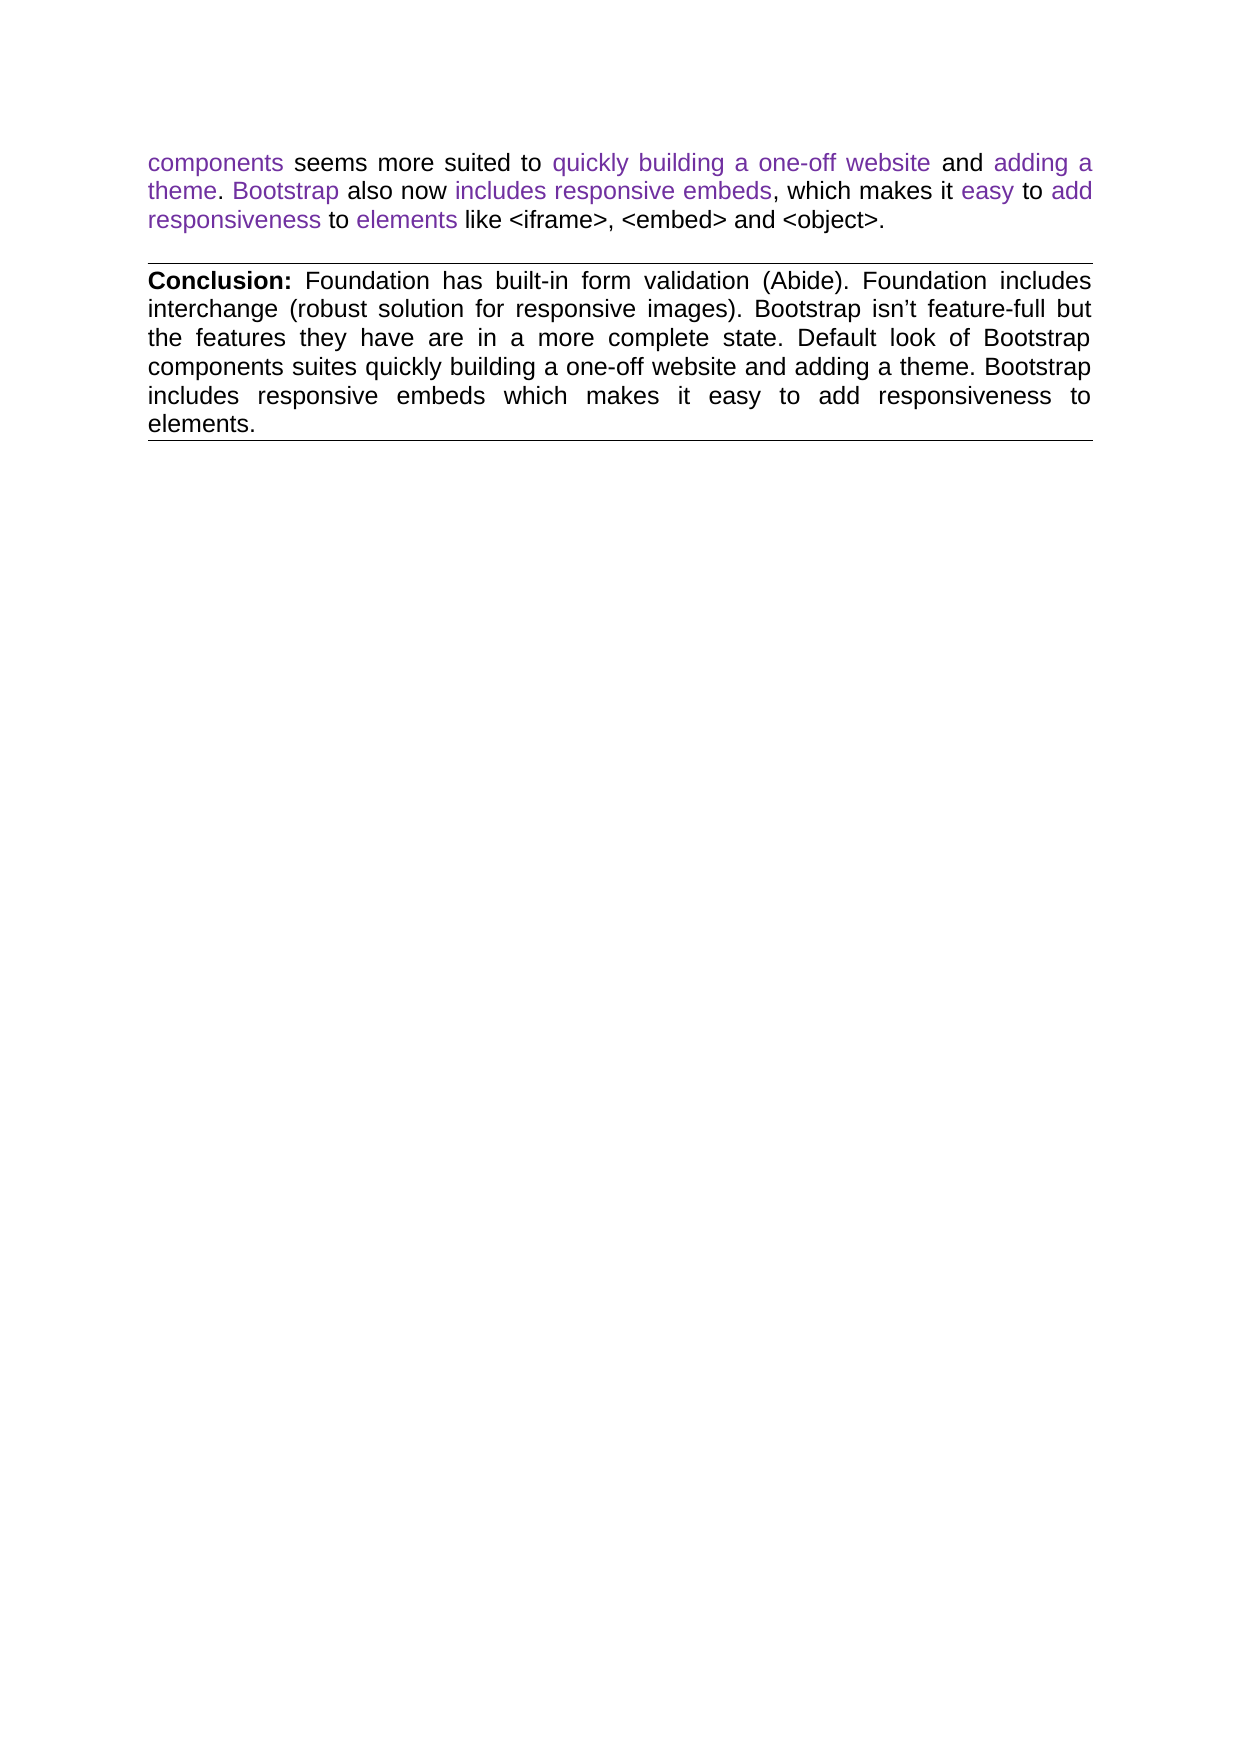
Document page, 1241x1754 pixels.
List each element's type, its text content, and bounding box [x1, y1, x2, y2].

text Conclusion: Foundation has built-in form validation (Abide). Foundation includes interchange (robust solution for responsive images). Bootstrap isn’t feature-full but the features they have are in a more complete state. Default look of Bootstrap components suites quickly building a one-off website and adding a theme. Bootstrap includes responsive embeds which makes it easy to add responsiveness to elements. [148, 264, 1093, 440]
